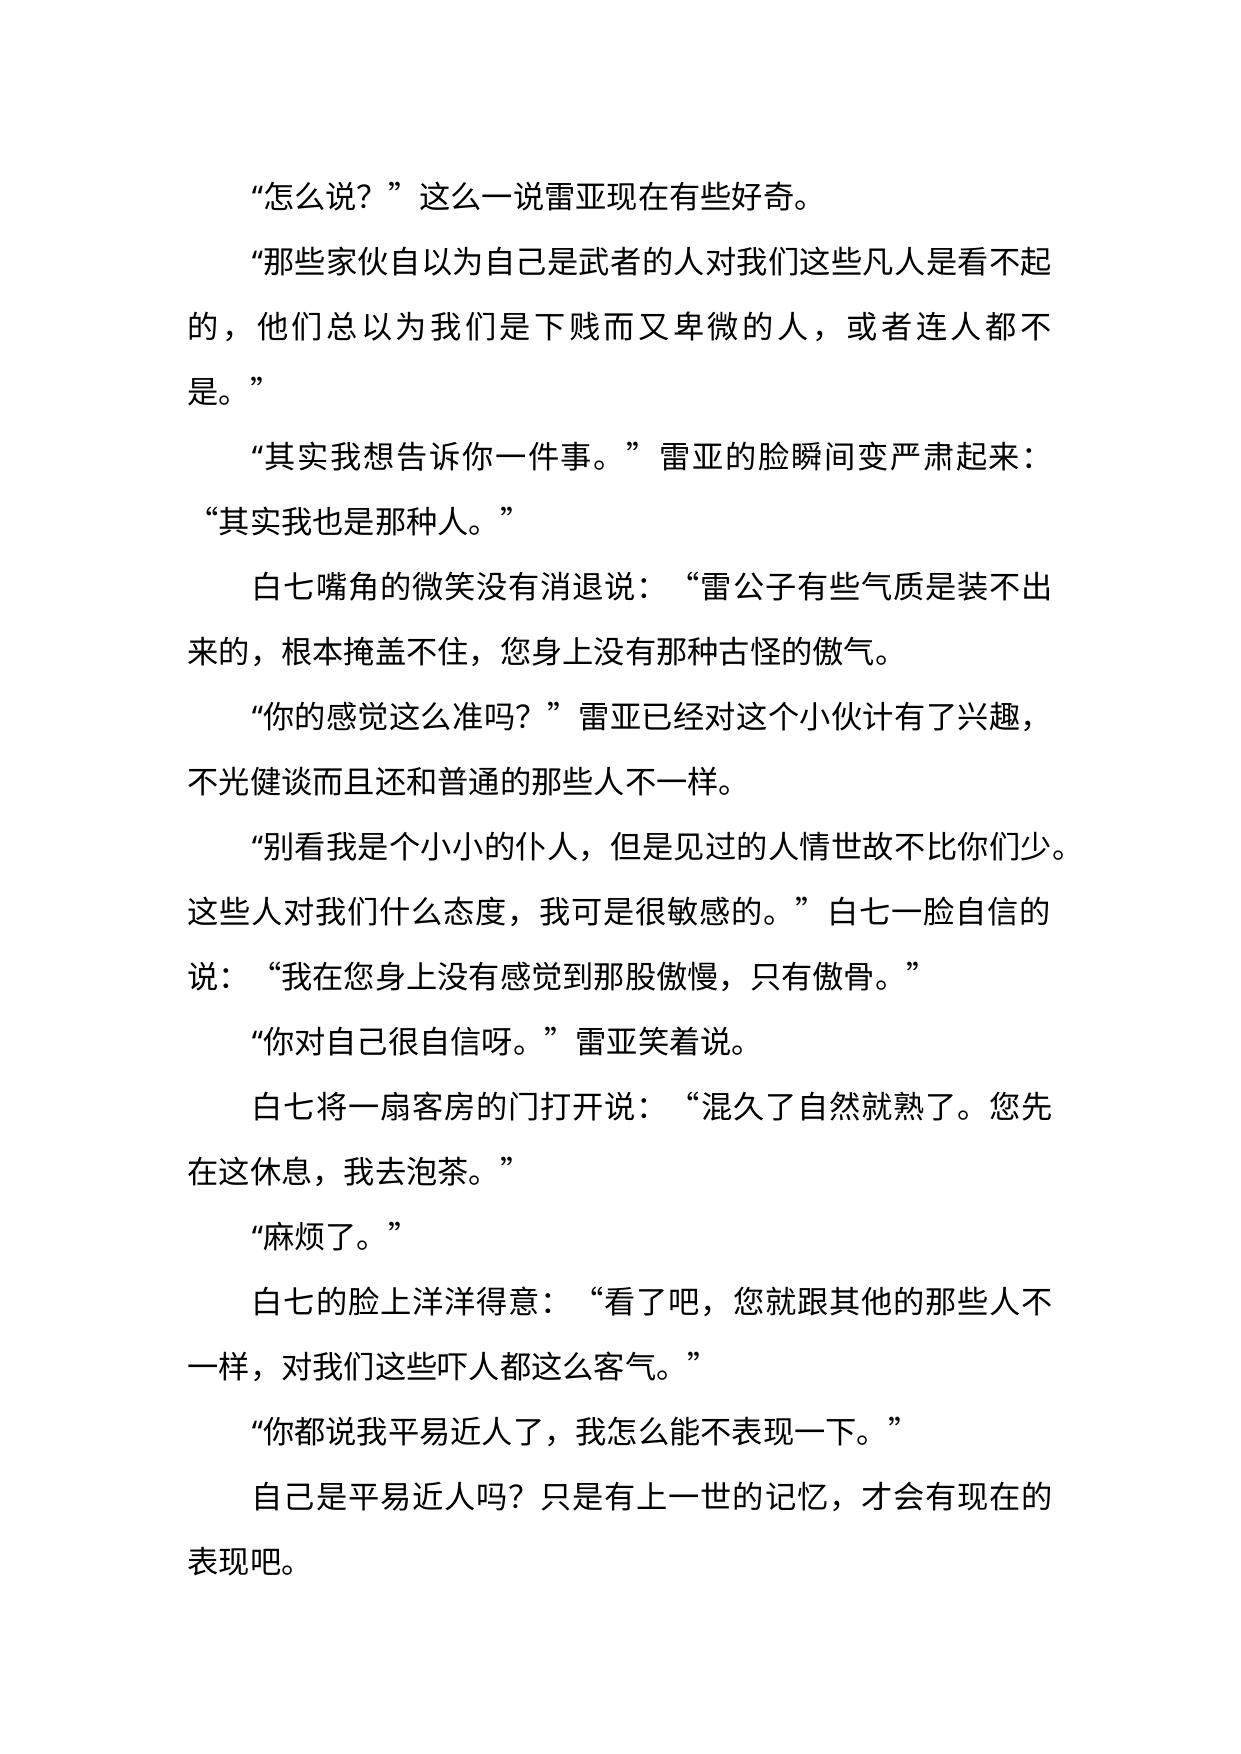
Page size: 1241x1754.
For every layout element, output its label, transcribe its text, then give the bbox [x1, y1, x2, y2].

text “你的感觉这么准吗？”雷亚已经对这个小伙计有了兴趣，不光健谈而且还和普通的那些人不一样。 [187, 682, 1053, 812]
text “你都说我平易近人了，我怎么能不表现一下。” [187, 1397, 1053, 1462]
text 白七嘴角的微笑没有消退说：“雷公子有些气质是装不出来的，根本掩盖不住，您身上没有那种古怪的傲气。 [187, 552, 1053, 682]
text “你对自己很自信呀。”雷亚笑着说。 [187, 1007, 1053, 1072]
text 自己是平易近人吗？只是有上一世的记忆，才会有现在的表现吧。 [187, 1462, 1053, 1592]
text “那些家伙自以为自己是武者的人对我们这些凡人是看不起的，他们总以为我们是下贱而又卑微的人，或者连人都不是。” [187, 227, 1053, 422]
text “麻烦了。” [187, 1202, 1053, 1267]
text “怎么说？”这么一说雷亚现在有些好奇。 [187, 162, 1053, 227]
text “其实我想告诉你一件事。”雷亚的脸瞬间变严肃起来：“其实我也是那种人。” [187, 422, 1053, 552]
text 白七的脸上洋洋得意：“看了吧，您就跟其他的那些人不一样，对我们这些吓人都这么客气。” [187, 1267, 1053, 1397]
text 白七将一扇客房的门打开说：“混久了自然就熟了。您先在这休息，我去泡茶。” [187, 1072, 1053, 1202]
text “别看我是个小小的仆人，但是见过的人情世故不比你们少。这些人对我们什么态度，我可是很敏感的。”白七一脸自信的说：“我在您身上没有感觉到那股傲慢，只有傲骨。” [187, 812, 1053, 1007]
